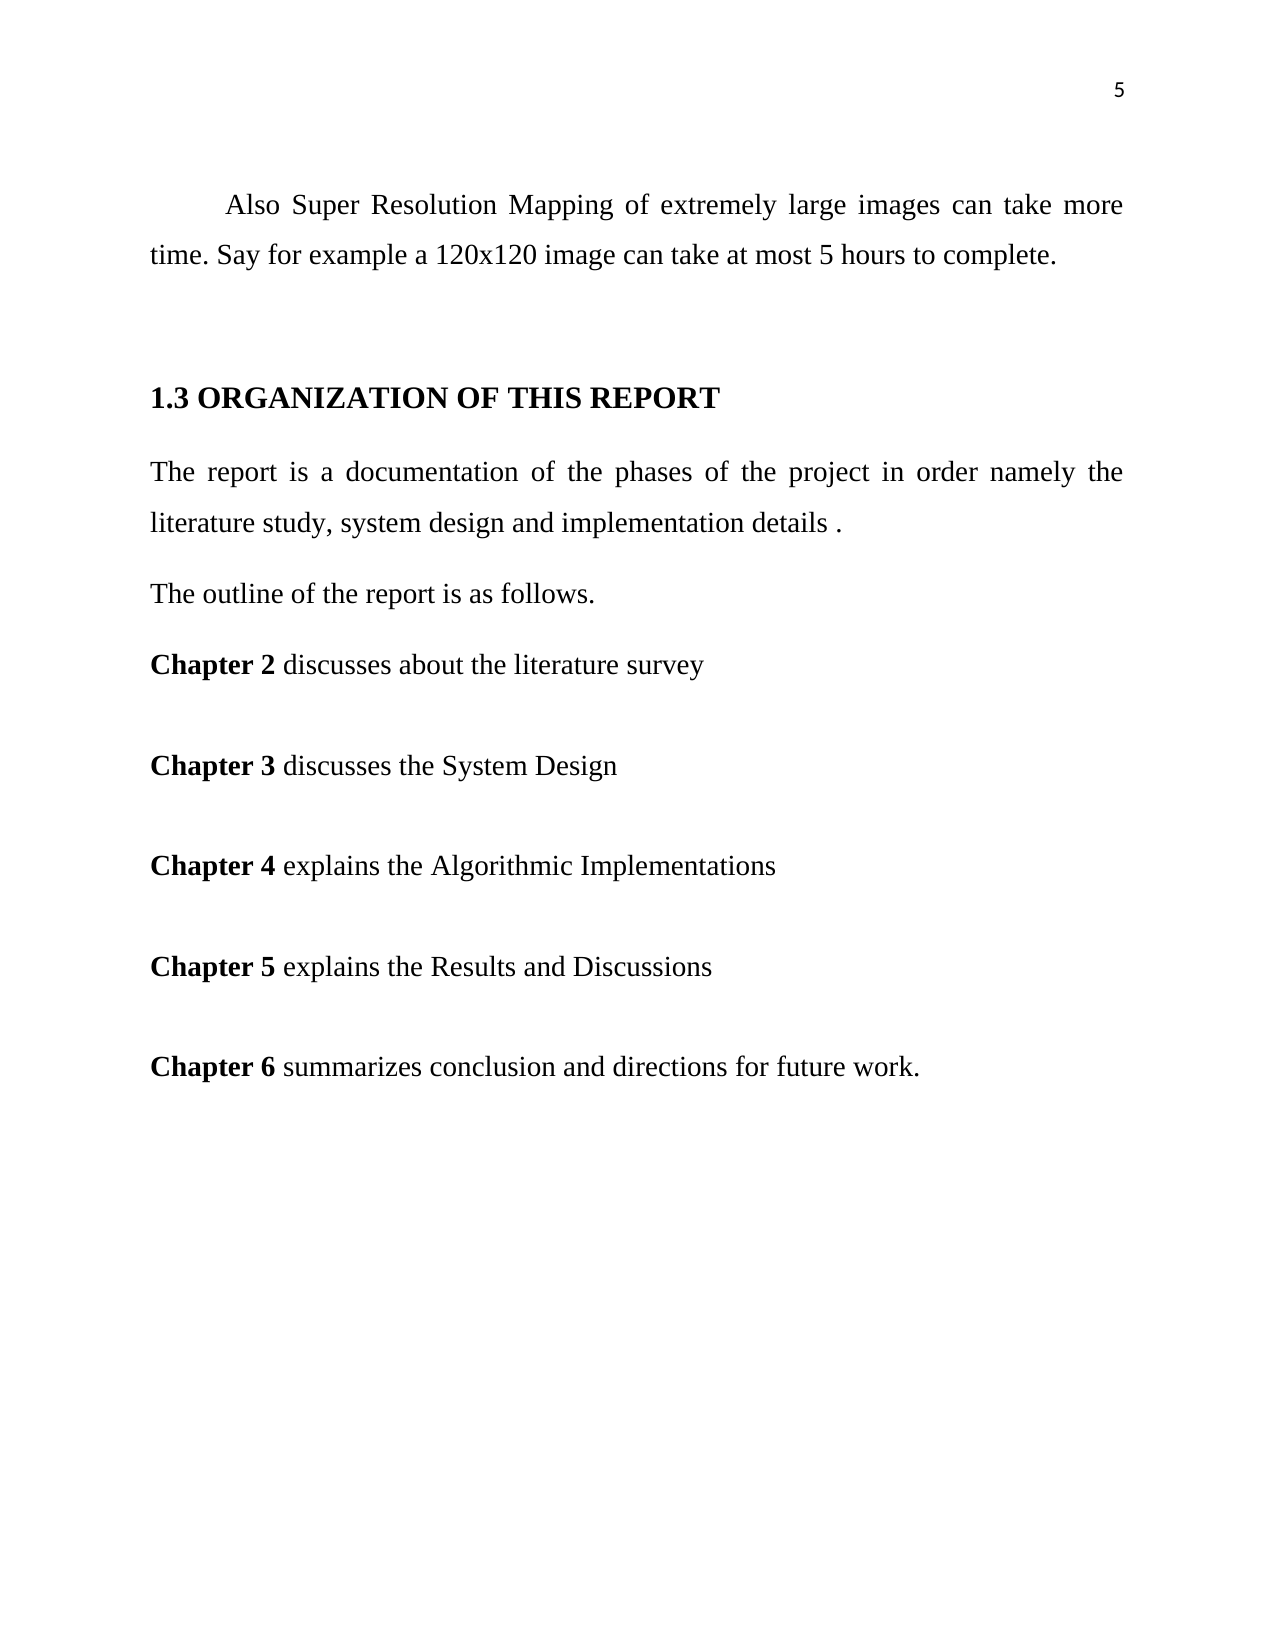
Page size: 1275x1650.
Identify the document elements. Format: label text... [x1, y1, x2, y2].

text Chapter 4 explains the Algorithmic Implementations [150, 848, 1125, 882]
text The report is a documentation of the phases of the project in order namely the literature study, system design and implementation details . [150, 454, 1125, 538]
text Chapter 5 explains the Results and Discussions [150, 949, 1125, 982]
text Chapter 3 discusses the System Design [150, 748, 1125, 781]
text 1.3 ORGANIZATION OF THIS REPORT [150, 380, 1125, 416]
text Chapter 6 summarizes conclusion and directions for future work. [150, 1049, 1125, 1083]
text Chapter 2 discusses about the literature survey [150, 647, 1125, 681]
text The outline of the report is as follows. [150, 576, 1125, 609]
text Also Super Resolution Mapping of extremely large images can take more time. Say for example a 120x120 image can take at most 5 hours to complete. [150, 187, 1125, 271]
